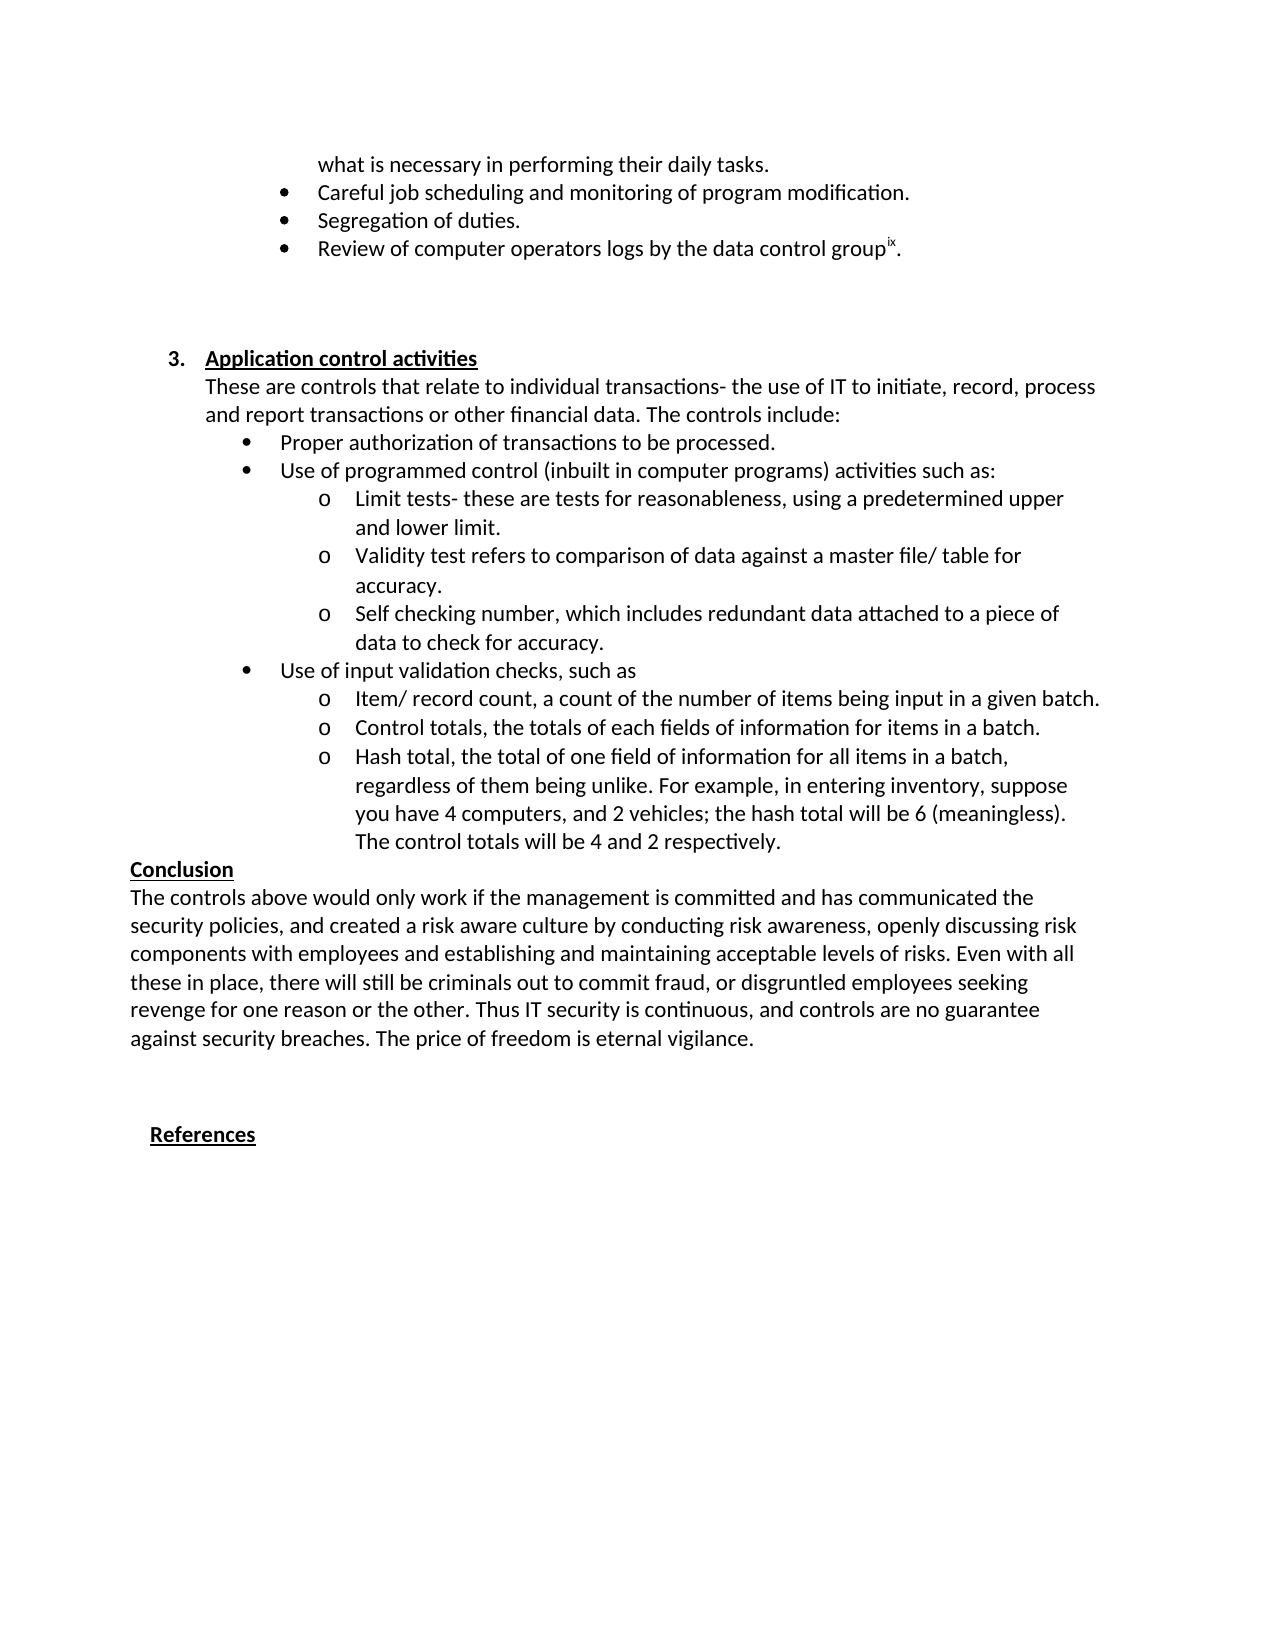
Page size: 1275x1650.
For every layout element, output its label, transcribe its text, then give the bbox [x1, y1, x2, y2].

table_header [128, 150, 1103, 1067]
text References [150, 1120, 1125, 1148]
